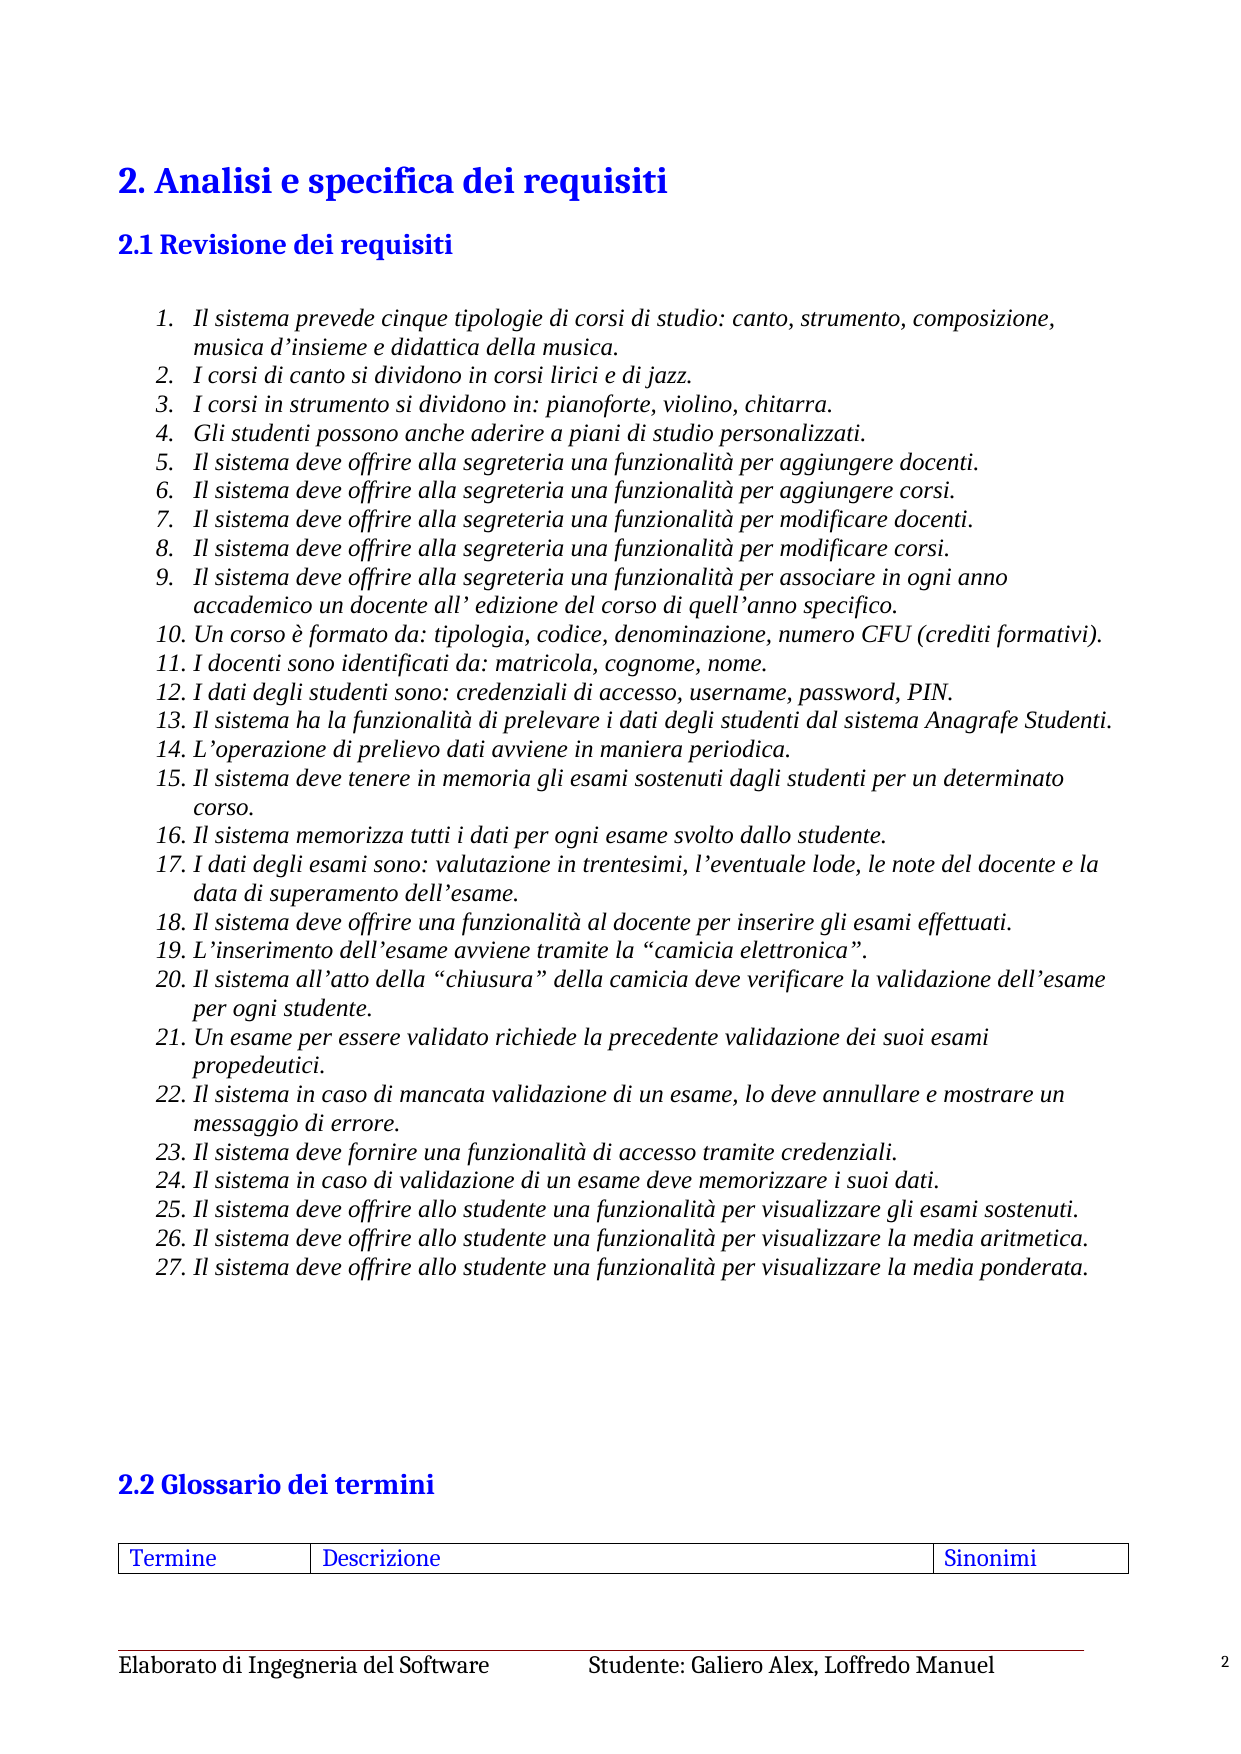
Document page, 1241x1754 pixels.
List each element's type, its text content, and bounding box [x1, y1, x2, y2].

list L’inserimento dell’esame avviene tramite la “camicia elettronica”. [156, 936, 1122, 964]
list I dati degli studenti sono: credenziali di accesso, username, password, PIN. [156, 677, 1122, 706]
list Il sistema prevede cinque tipologie di corsi di studio: canto, strumento, composizione, musica d’insieme e didattica della musica. [156, 303, 1122, 361]
list Il sistema ha la funzionalità di prelevare i dati degli studenti dal sistema Anagrafe Studenti. [156, 706, 1122, 734]
list Il sistema deve offrire alla segreteria una funzionalità per aggiungere corsi. [156, 476, 1122, 504]
list Gli studenti possono anche aderire a piani di studio personalizzati. [156, 418, 1122, 447]
table_header Descrizione [311, 1544, 933, 1573]
list I corsi di canto si dividono in corsi lirici e di jazz. [156, 361, 1122, 389]
list I dati degli esami sono: valutazione in trentesimi, l’eventuale lode, le note del docente e la data di superamento dell’esame. [156, 849, 1122, 907]
list Il sistema memorizza tutti i dati per ogni esame svolto dallo studente. [156, 821, 1122, 849]
list Il sistema deve offrire alla segreteria una funzionalità per aggiungere docenti. [156, 447, 1122, 476]
list Il sistema deve offrire alla segreteria una funzionalità per modificare corsi. [156, 533, 1122, 562]
list Il sistema deve offrire allo studente una funzionalità per visualizzare la media ponderata. [156, 1252, 1122, 1281]
list Il sistema deve offrire alla segreteria una funzionalità per associare in ogni anno accademico un docente all’ edizione del corso di quell’anno specifico. [156, 562, 1122, 619]
list I docenti sono identificati da: matricola, cognome, nome. [156, 648, 1122, 677]
list L’operazione di prelievo dati avviene in maniera periodica. [156, 734, 1122, 763]
list I corsi in strumento si dividono in: pianoforte, violino, chitarra. [156, 389, 1122, 418]
list Il sistema deve tenere in memoria gli esami sostenuti dagli studenti per un determinato corso. [156, 763, 1122, 821]
table_header Termine [119, 1544, 310, 1573]
list Il sistema all’atto della “chiusura” della camicia deve verificare la validazione dell’esame per ogni studente. [156, 964, 1122, 1022]
list Il sistema in caso di mancata validazione di un esame, lo deve annullare e mostrare un messaggio di errore. [156, 1079, 1122, 1137]
list Un corso è formato da: tipologia, codice, denominazione, numero CFU (crediti formativi). [156, 619, 1122, 648]
list Il sistema deve offrire allo studente una funzionalità per visualizzare gli esami sostenuti. [156, 1194, 1122, 1223]
list Il sistema deve offrire una funzionalità al docente per inserire gli esami effettuati. [156, 907, 1122, 936]
subtitle Glossario dei termini [118, 1468, 1122, 1502]
list Un esame per essere validato richiede la precedente validazione dei suoi esami propedeutici. [156, 1022, 1122, 1079]
list Il sistema deve fornire una funzionalità di accesso tramite credenziali. [156, 1137, 1122, 1166]
subtitle Revisione dei requisiti [118, 228, 1122, 262]
list Il sistema in caso di validazione di un esame deve memorizzare i suoi dati. [156, 1166, 1122, 1194]
list Il sistema deve offrire allo studente una funzionalità per visualizzare la media aritmetica. [156, 1223, 1122, 1252]
list Il sistema deve offrire alla segreteria una funzionalità per modificare docenti. [156, 504, 1122, 533]
table_header Sinonimi [934, 1544, 1128, 1573]
subtitle Analisi e specifica dei requisiti [118, 160, 1122, 203]
